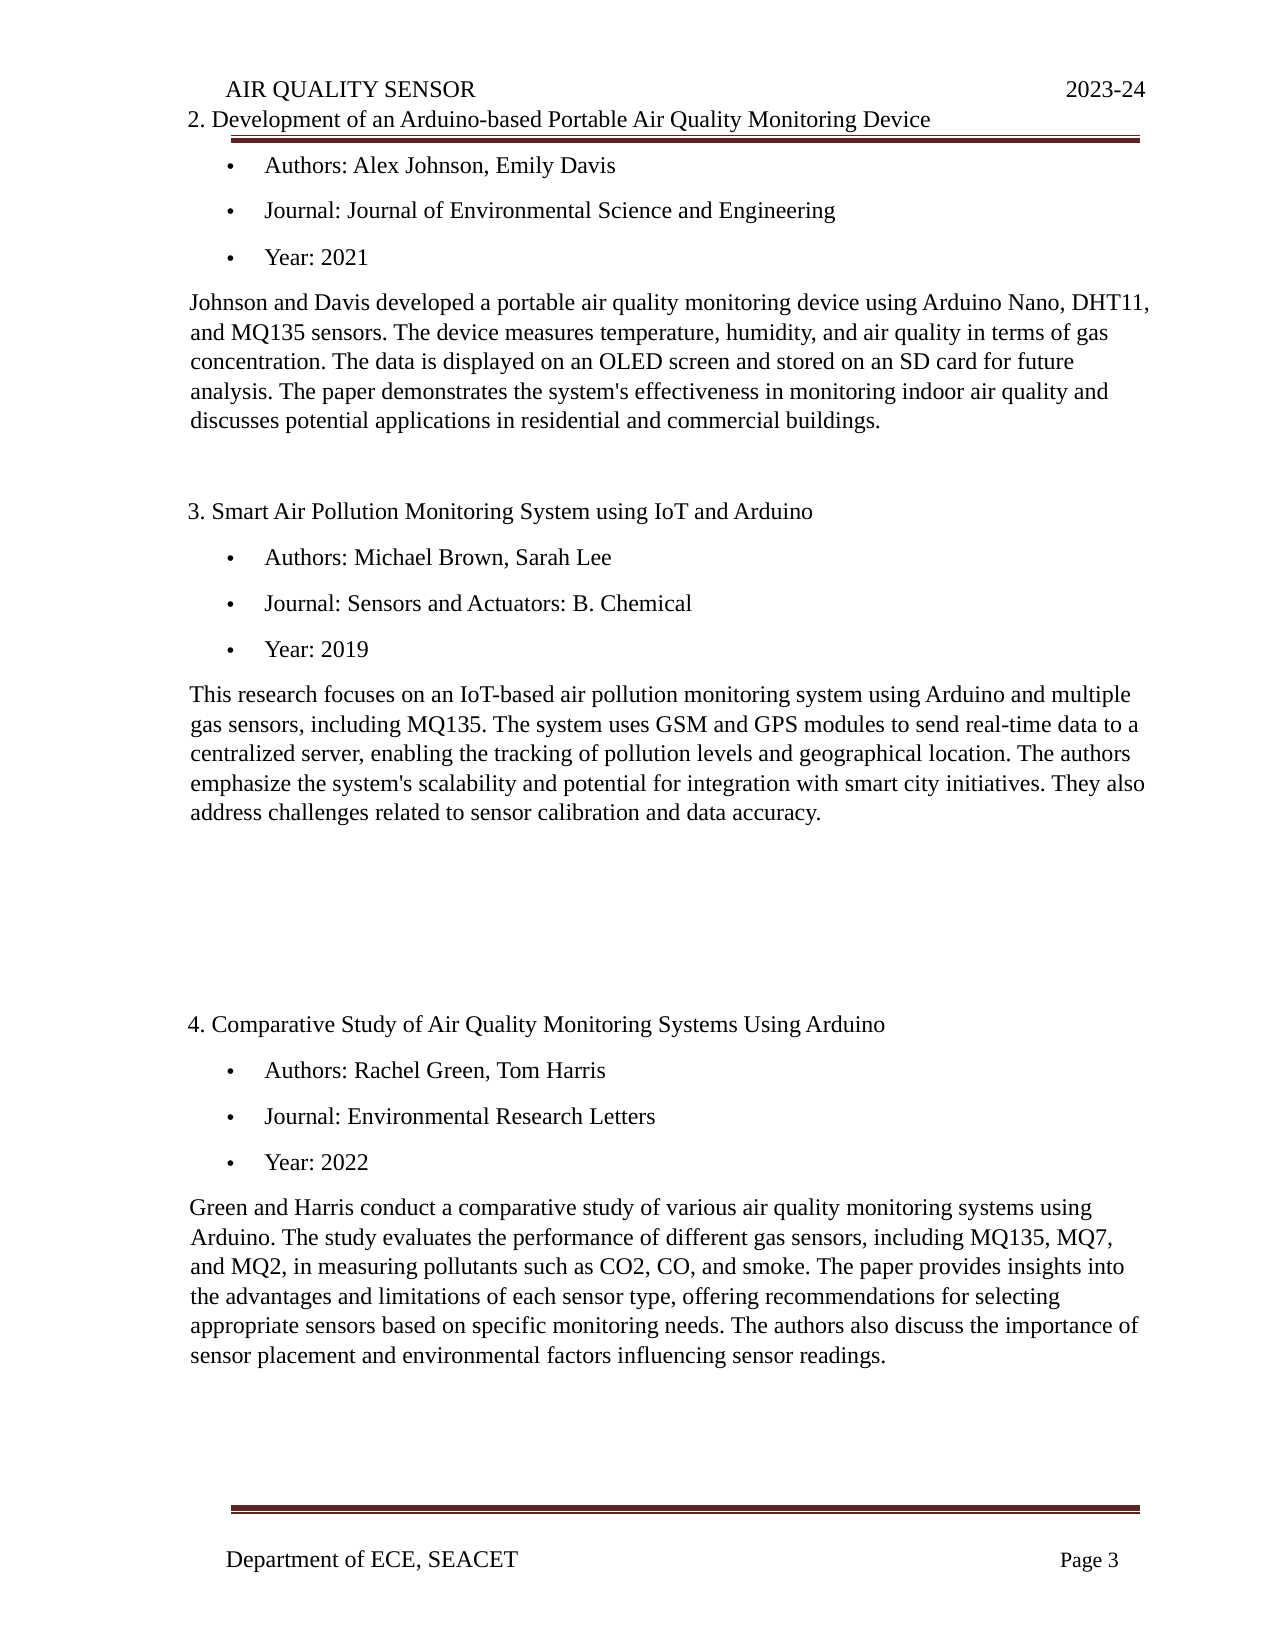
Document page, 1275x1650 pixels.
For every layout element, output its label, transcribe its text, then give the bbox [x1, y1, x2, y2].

list Journal: Sensors and Actuators: B. Chemical [227, 589, 1120, 617]
list Journal: Environmental Research Letters [227, 1102, 1120, 1129]
text Green and Harris conduct a comparative study of various air quality monitoring systems using Arduino. The study evaluates the performance of different gas sensors, including MQ135, MQ7, and MQ2, in measuring pollutants such as CO2, CO, and smoke. The paper provides insights into the advantages and limitations of each sensor type, offering recommendations for selecting appropriate sensors based on specific monitoring needs. The authors also discuss the importance of sensor placement and environmental factors influencing sensor readings. [189, 1193, 1152, 1368]
subtitle 3. Smart Air Pollution Monitoring System using IoT and Arduino [187, 497, 1151, 525]
subtitle 4. Comparative Study of Air Quality Monitoring Systems Using Arduino [187, 1010, 1151, 1038]
list Authors: Rachel Green, Tom Harris [227, 1056, 1120, 1083]
subtitle 2. Development of an Arduino-based Portable Air Quality Monitoring Device [187, 105, 1151, 132]
list Year: 2022 [227, 1148, 1120, 1176]
text Johnson and Davis developed a portable air quality monitoring device using Arduino Nano, DHT11, and MQ135 sensors. The device measures temperature, humidity, and air quality in terms of gas concentration. The data is displayed on an OLED screen and stored on an SD card for future analysis. The paper demonstrates the system's effectiveness in monitoring indoor air quality and discusses potential applications in residential and commercial buildings. [189, 288, 1152, 434]
text This research focuses on an IoT-based air pollution monitoring system using Arduino and multiple gas sensors, including MQ135. The system uses GSM and GPS modules to send real-time data to a centralized server, enabling the tracking of pollution levels and geographical location. The authors emphasize the system's scalability and potential for integration with smart city initiatives. They also address challenges related to sensor calibration and data accuracy. [189, 680, 1152, 826]
list Year: 2019 [227, 635, 1120, 663]
list Journal: Journal of Environmental Science and Engineering [227, 197, 1120, 224]
list Authors: Michael Brown, Sarah Lee [227, 543, 1120, 571]
list Authors: Alex Johnson, Emily Davis [227, 151, 1120, 178]
list Year: 2021 [227, 243, 1120, 270]
